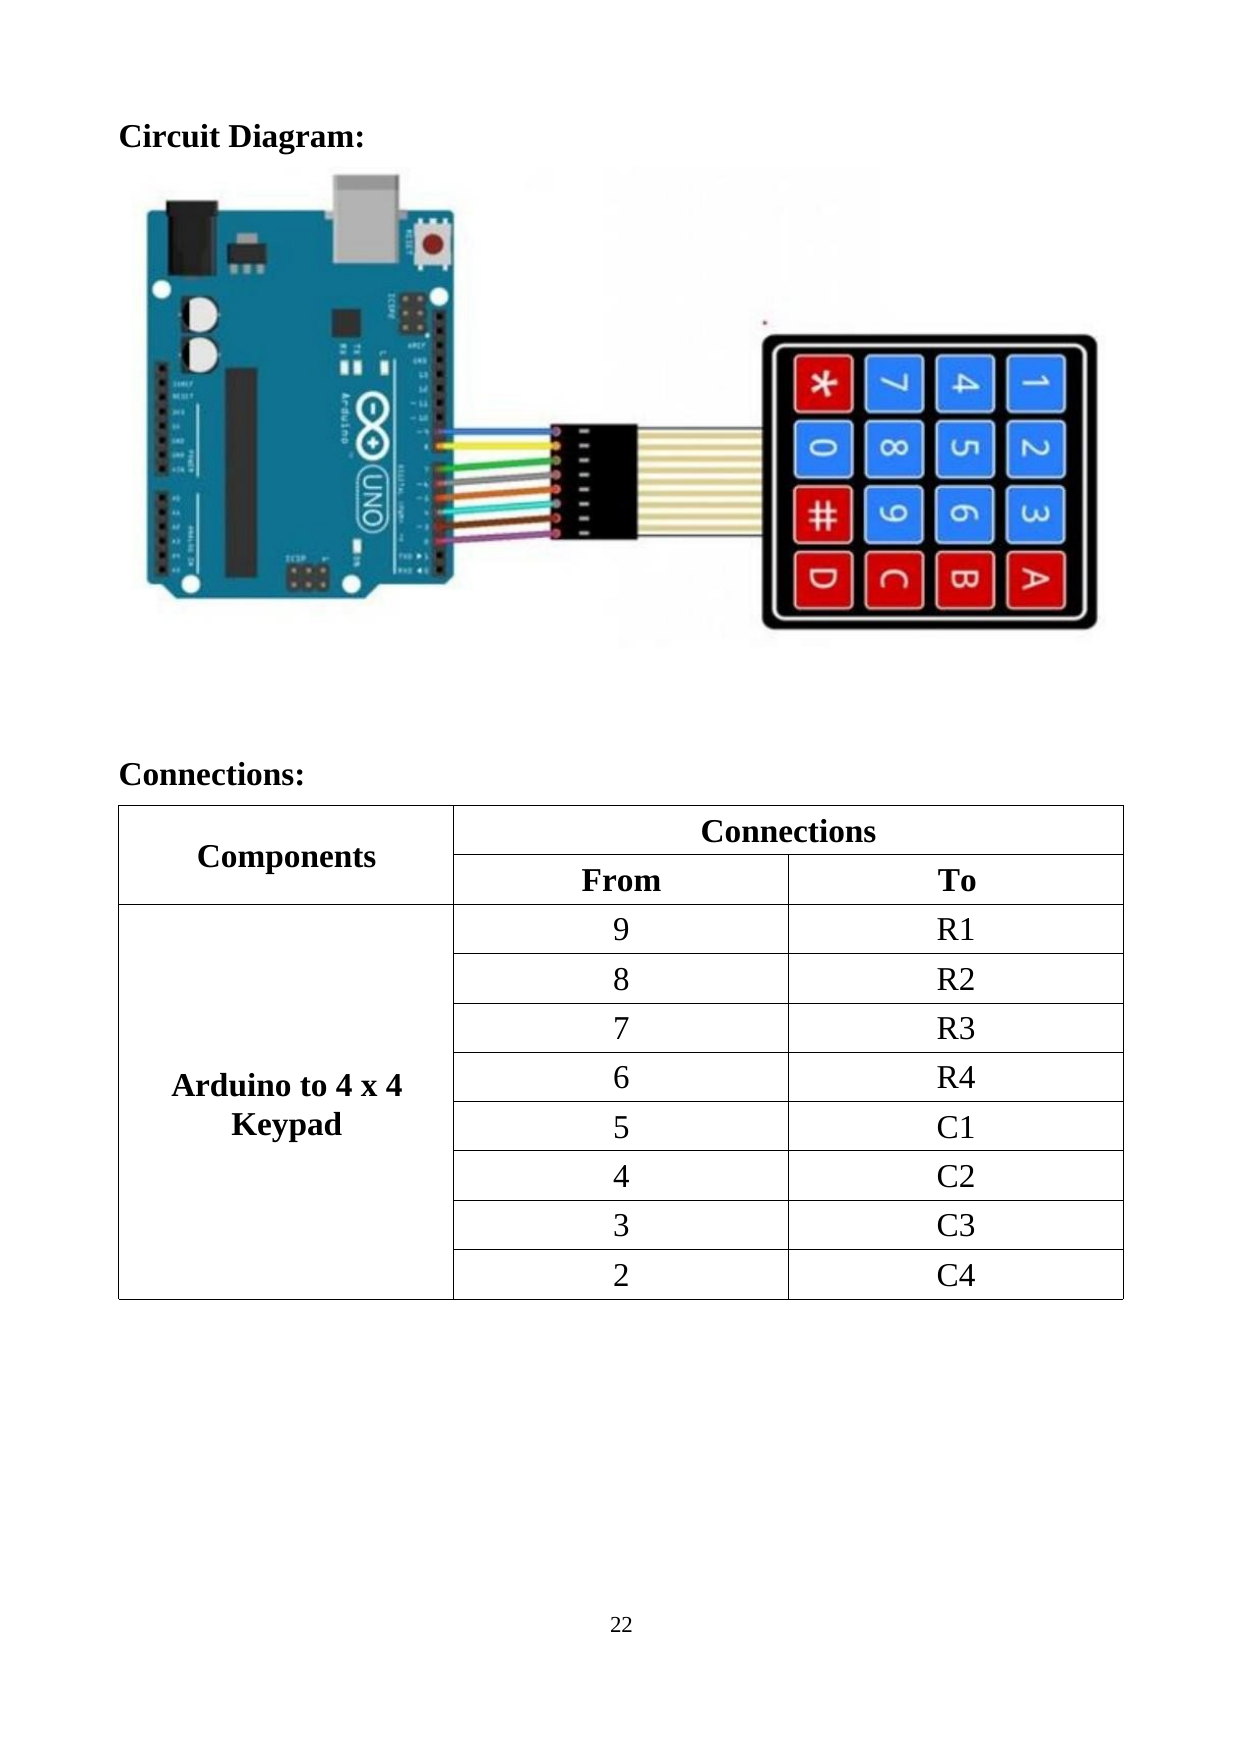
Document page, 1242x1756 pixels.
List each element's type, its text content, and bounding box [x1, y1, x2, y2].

table_cell C2 [789, 1151, 1123, 1200]
table_cell 2 [454, 1250, 788, 1298]
table_header Components [119, 806, 453, 904]
table_cell From [454, 855, 788, 904]
table_cell To [789, 855, 1123, 904]
table_cell 5 [454, 1102, 788, 1150]
table_cell C3 [789, 1201, 1123, 1249]
text Connections: [118, 754, 1198, 793]
table_cell 9 [454, 905, 788, 953]
subtitle Circuit Diagram: [118, 116, 1198, 154]
table_cell R3 [789, 1004, 1123, 1052]
picture [131, 166, 1107, 650]
table_cell R4 [789, 1053, 1123, 1101]
table_cell 3 [454, 1201, 788, 1249]
table_cell 8 [454, 954, 788, 1002]
table_cell R1 [789, 905, 1123, 953]
table_cell 7 [454, 1004, 788, 1052]
table_header Connections [454, 806, 1123, 854]
table_cell Arduino to 4 x 4 Keypad [119, 905, 453, 1298]
table_cell 4 [454, 1151, 788, 1200]
table_cell C4 [789, 1250, 1123, 1298]
table_cell C1 [789, 1102, 1123, 1150]
table_cell R2 [789, 954, 1123, 1002]
table_cell 6 [454, 1053, 788, 1101]
